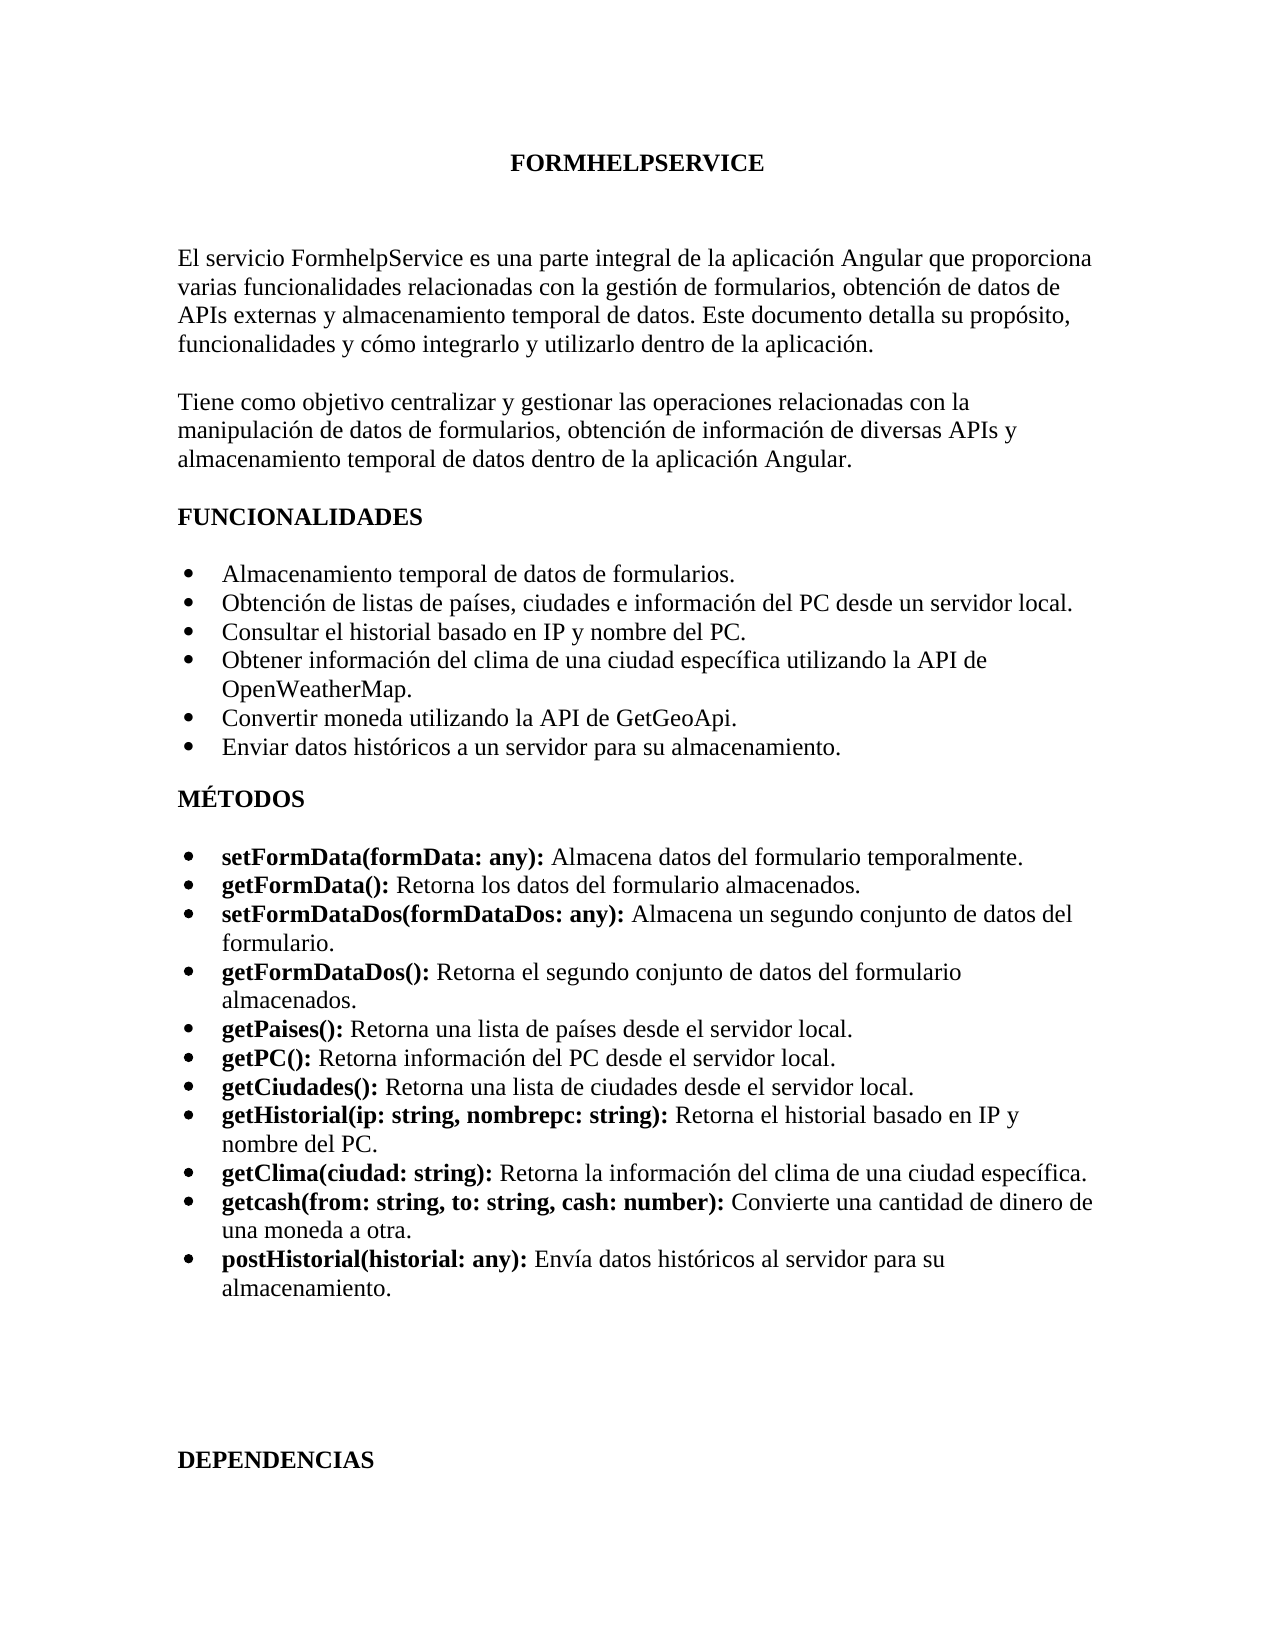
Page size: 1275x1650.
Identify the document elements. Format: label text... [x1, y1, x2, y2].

text Tiene como objetivo centralizar y gestionar las operaciones relacionadas con la manipulación de datos de formularios, obtención de información de diversas APIs y almacenamiento temporal de datos dentro de la aplicación Angular. [177, 387, 1098, 473]
text El servicio FormhelpService es una parte integral de la aplicación Angular que proporciona varias funcionalidades relacionadas con la gestión de formularios, obtención de datos de APIs externas y almacenamiento temporal de datos. Este documento detalla su propósito, funcionalidades y cómo integrarlo y utilizarlo dentro de la aplicación. [177, 243, 1098, 358]
list getcash(from: string, to: string, cash: number): Convierte una cantidad de dinero de una moneda a otra. [184, 1187, 1098, 1244]
list getPaises(): Retorna una lista de países desde el servidor local. [184, 1014, 1098, 1043]
list Enviar datos históricos a un servidor para su almacenamiento. [184, 732, 1098, 761]
list Consultar el historial basado en IP y nombre del PC. [184, 617, 1098, 646]
list Convertir moneda utilizando la API de GetGeoApi. [184, 703, 1098, 732]
list getPC(): Retorna información del PC desde el servidor local. [184, 1043, 1098, 1072]
list setFormData(formData: any): Almacena datos del formulario temporalmente. [184, 842, 1098, 870]
list getFormDataDos(): Retorna el segundo conjunto de datos del formulario almacenados. [184, 957, 1098, 1014]
list setFormDataDos(formDataDos: any): Almacena un segundo conjunto de datos del formulario. [184, 899, 1098, 957]
list getClima(ciudad: string): Retorna la información del clima de una ciudad específica. [184, 1158, 1098, 1187]
text MÉTODOS [177, 784, 1098, 813]
text DEPENDENCIAS [177, 1445, 1098, 1474]
list getCiudades(): Retorna una lista de ciudades desde el servidor local. [184, 1072, 1098, 1100]
text FORMHELPSERVICE [177, 148, 1098, 176]
list postHistorial(historial: any): Envía datos históricos al servidor para su almacenamiento. [184, 1244, 1098, 1302]
list Almacenamiento temporal de datos de formularios. [184, 559, 1098, 588]
list getHistorial(ip: string, nombrepc: string): Retorna el historial basado en IP y nombre del PC. [184, 1100, 1098, 1158]
list Obtención de listas de países, ciudades e información del PC desde un servidor local. [184, 588, 1098, 617]
text FUNCIONALIDADES [177, 502, 1098, 531]
list getFormData(): Retorna los datos del formulario almacenados. [184, 870, 1098, 899]
list Obtener información del clima de una ciudad específica utilizando la API de OpenWeatherMap. [184, 646, 1098, 703]
